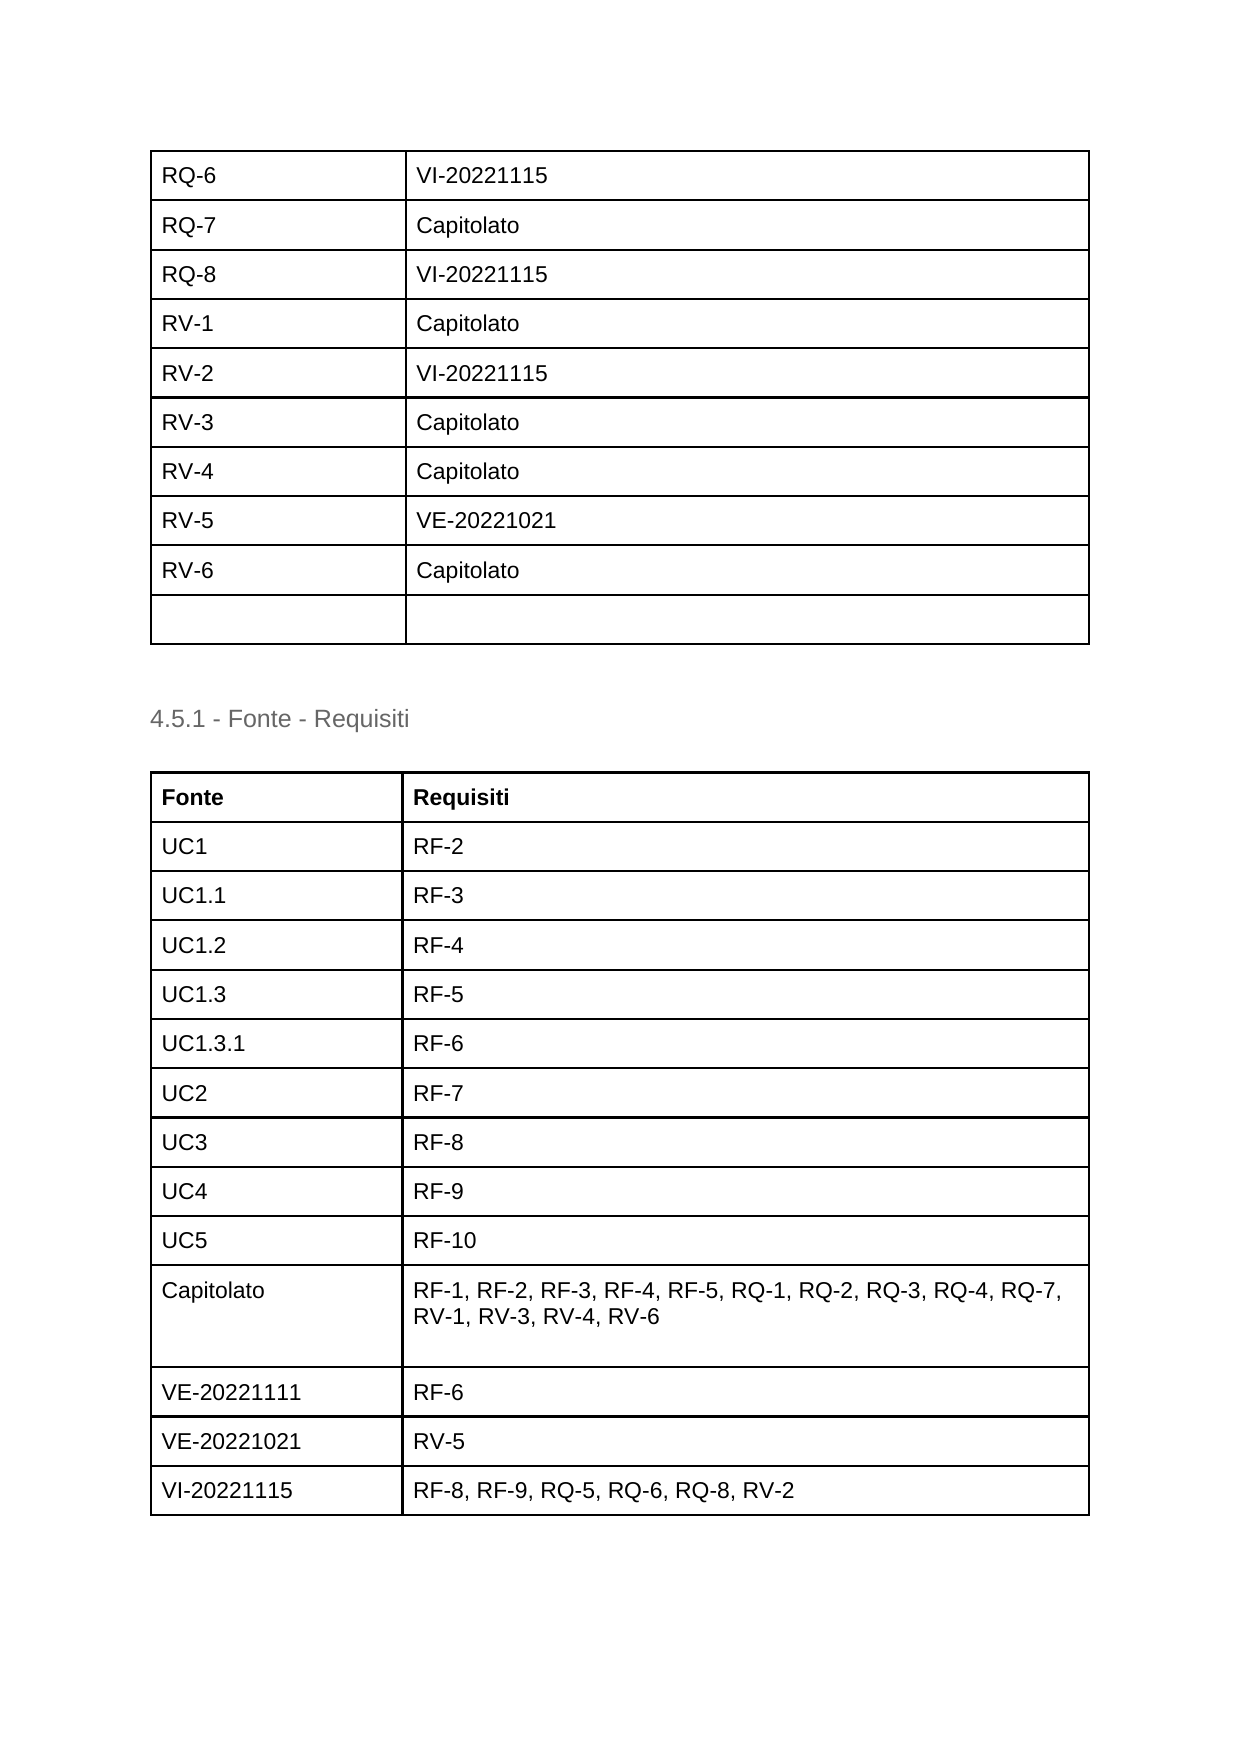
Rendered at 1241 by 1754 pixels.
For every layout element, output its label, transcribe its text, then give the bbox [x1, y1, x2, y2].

table_cell VE-20221111 [152, 1368, 401, 1415]
table_cell UC4 [152, 1168, 401, 1215]
table_cell UC5 [152, 1217, 401, 1264]
table_cell Capitolato [407, 399, 1088, 446]
table_cell RF-6 [404, 1368, 1088, 1415]
table_header Requisiti [404, 774, 1088, 821]
table_cell RF-5 [404, 971, 1088, 1018]
table_cell UC1.3 [152, 971, 401, 1018]
table_cell RF-8, RF-9, RQ-5, RQ-6, RQ-8, RV-2 [404, 1467, 1088, 1514]
table_cell UC1.1 [152, 872, 401, 919]
table_cell Capitolato [407, 448, 1088, 495]
table_cell RV-5 [404, 1418, 1088, 1465]
table_cell VI-20221115 [407, 251, 1088, 298]
table_cell UC1.3.1 [152, 1020, 401, 1067]
table_cell VE-20221021 [152, 1418, 401, 1465]
table_cell Capitolato [407, 546, 1088, 593]
table_cell VI-20221115 [407, 349, 1088, 396]
table_cell RF-10 [404, 1217, 1088, 1264]
table_cell RQ-7 [152, 201, 405, 248]
table_cell RF-8 [404, 1119, 1088, 1166]
table_cell RQ-8 [152, 251, 405, 298]
table_cell VE-20221021 [407, 497, 1088, 544]
table_cell RQ-6 [152, 152, 405, 199]
subtitle 4.5.1 - Fonte - Requisiti [150, 704, 1090, 733]
table_cell RF-3 [404, 872, 1088, 919]
table_cell RV-3 [152, 399, 405, 446]
table_cell RV-1 [152, 300, 405, 347]
table_cell Capitolato [152, 1266, 401, 1366]
table_cell RF-6 [404, 1020, 1088, 1067]
table_cell VI-20221115 [152, 1467, 401, 1514]
table_cell Capitolato [407, 300, 1088, 347]
table_cell VI-20221115 [407, 152, 1088, 199]
table_cell RV-5 [152, 497, 405, 544]
table_cell [152, 596, 405, 643]
table_cell Capitolato [407, 201, 1088, 248]
table_cell RV-4 [152, 448, 405, 495]
table_cell RF-4 [404, 921, 1088, 968]
table_cell RF-9 [404, 1168, 1088, 1215]
table_cell RF-2 [404, 823, 1088, 870]
table_cell RV-2 [152, 349, 405, 396]
table_cell UC3 [152, 1119, 401, 1166]
table_cell RF-1, RF-2, RF-3, RF-4, RF-5, RQ-1, RQ-2, RQ-3, RQ-4, RQ-7, RV-1, RV-3, RV-4, RV-6 [404, 1266, 1088, 1366]
table_cell RV-6 [152, 546, 405, 593]
table_header Fonte [152, 774, 401, 821]
table_cell UC2 [152, 1069, 401, 1116]
table_cell UC1.2 [152, 921, 401, 968]
table_cell RF-7 [404, 1069, 1088, 1116]
table_cell UC1 [152, 823, 401, 870]
table_cell [407, 596, 1088, 643]
